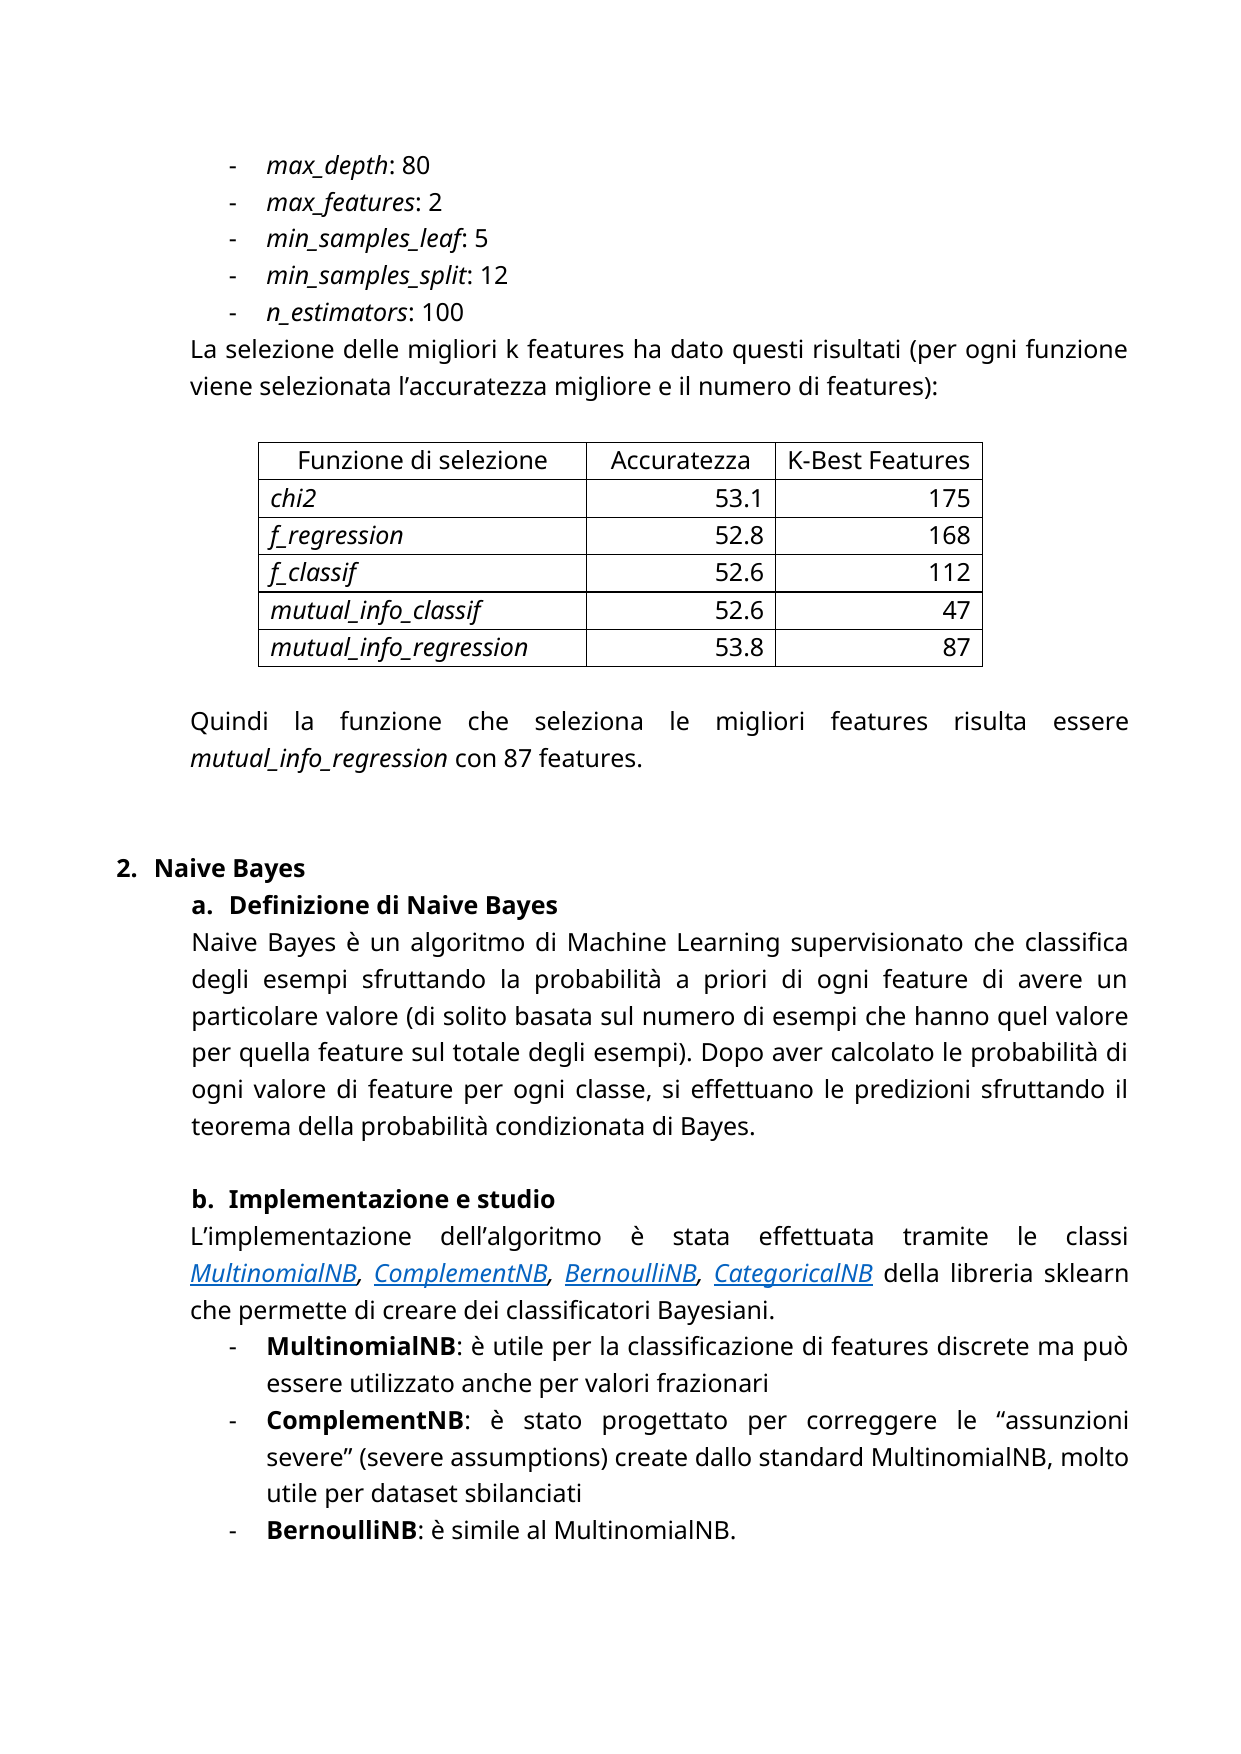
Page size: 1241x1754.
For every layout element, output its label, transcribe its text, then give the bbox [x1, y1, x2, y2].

list BernoulliNB: è simile al MultinomialNB. [229, 1513, 1130, 1547]
text L’implementazione dell’algoritmo è stata effettuata tramite le classi MultinomialNB, ComplementNB, BernoulliNB, CategoricalNB della libreria sklearn che permette di creare dei classificatori Bayesiani. [190, 1219, 1130, 1326]
table_header Funzione di selezione [259, 443, 586, 479]
table_header K-Best Features [776, 443, 982, 479]
list MultinomialNB: è utile per la classificazione di features discrete ma può essere utilizzato anche per valori frazionari [229, 1329, 1130, 1400]
text Quindi la funzione che seleziona le migliori features risulta essere mutual_info_regression con 87 features. [190, 704, 1130, 775]
list ComplementNB: è stato progettato per correggere le “assunzioni severe” (severe assumptions) create dallo standard MultinomialNB, molto utile per dataset sbilanciati [229, 1403, 1130, 1510]
list Naive Bayes [116, 851, 1130, 885]
table_cell chi2 [259, 480, 586, 517]
table_cell f_classif [259, 555, 586, 591]
list min_samples_leaf: 5 [229, 221, 1130, 255]
table_cell 53.1 [587, 480, 775, 517]
table_cell 112 [776, 555, 982, 591]
table_cell 52.6 [587, 555, 775, 591]
list n_estimators: 100 [229, 295, 1130, 329]
list Implementazione e studio [191, 1182, 1130, 1216]
list max_depth: 80 [229, 148, 1130, 182]
list min_samples_split: 12 [229, 258, 1130, 292]
table_cell 175 [776, 480, 982, 517]
table_cell mutual_info_regression [259, 630, 586, 666]
table_cell 47 [776, 593, 982, 629]
table_cell f_regression [259, 518, 586, 554]
table_cell 53.8 [587, 630, 775, 666]
text Naive Bayes è un algoritmo di Machine Learning supervisionato che classifica degli esempi sfruttando la probabilità a priori di ogni feature di avere un particolare valore (di solito basata sul numero di esempi che hanno quel valore per quella feature sul totale degli esempi). Dopo aver calcolato le probabilità di ogni valore di feature per ogni classe, si effettuano le predizioni sfruttando il teorema della probabilità condizionata di Bayes. [191, 924, 1130, 1142]
list Definizione di Naive Bayes [191, 888, 1130, 922]
list max_features: 2 [229, 184, 1130, 218]
table_cell 52.8 [587, 518, 775, 554]
text La selezione delle migliori k features ha dato questi risultati (per ogni funzione viene selezionata l’accuratezza migliore e il numero di features): [190, 331, 1130, 402]
table_cell 52.6 [587, 593, 775, 629]
table_cell 87 [776, 630, 982, 666]
table_cell mutual_info_classif [259, 593, 586, 629]
table_cell 168 [776, 518, 982, 554]
table_header Accuratezza [587, 443, 775, 479]
